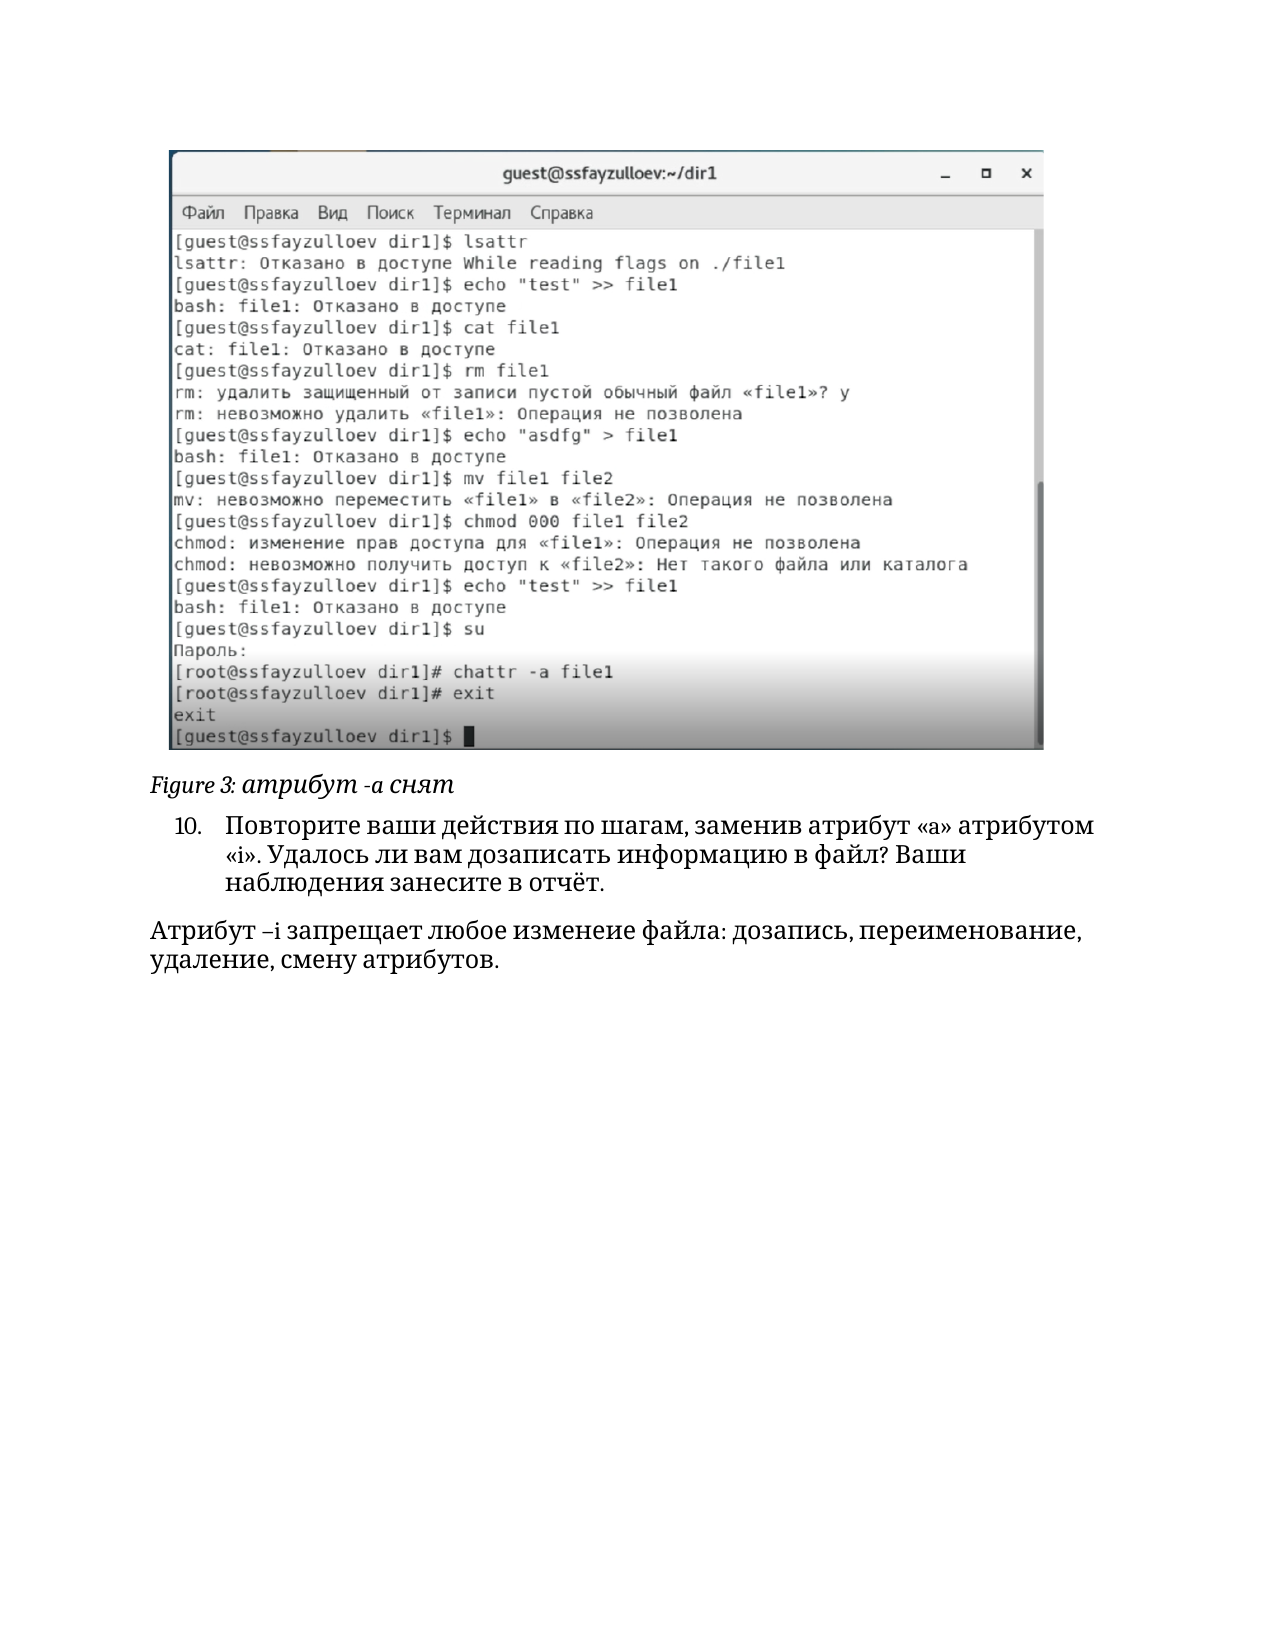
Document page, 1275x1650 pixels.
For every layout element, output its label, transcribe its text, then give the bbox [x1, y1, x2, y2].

list Повторите ваши действия по шагам, заменив атрибут «a» атрибутом «i». Удалось ли вам дозаписать информацию в файл? Ваши наблюдения занесите в отчёт. [175, 812, 1125, 898]
text Figure 3: атрибут -a снят [150, 771, 1125, 799]
text Атрибут –i запрещает любое изменеие файла: дозапись, переименование, удаление, смену атрибутов. [150, 917, 1125, 974]
picture [168, 150, 1044, 750]
